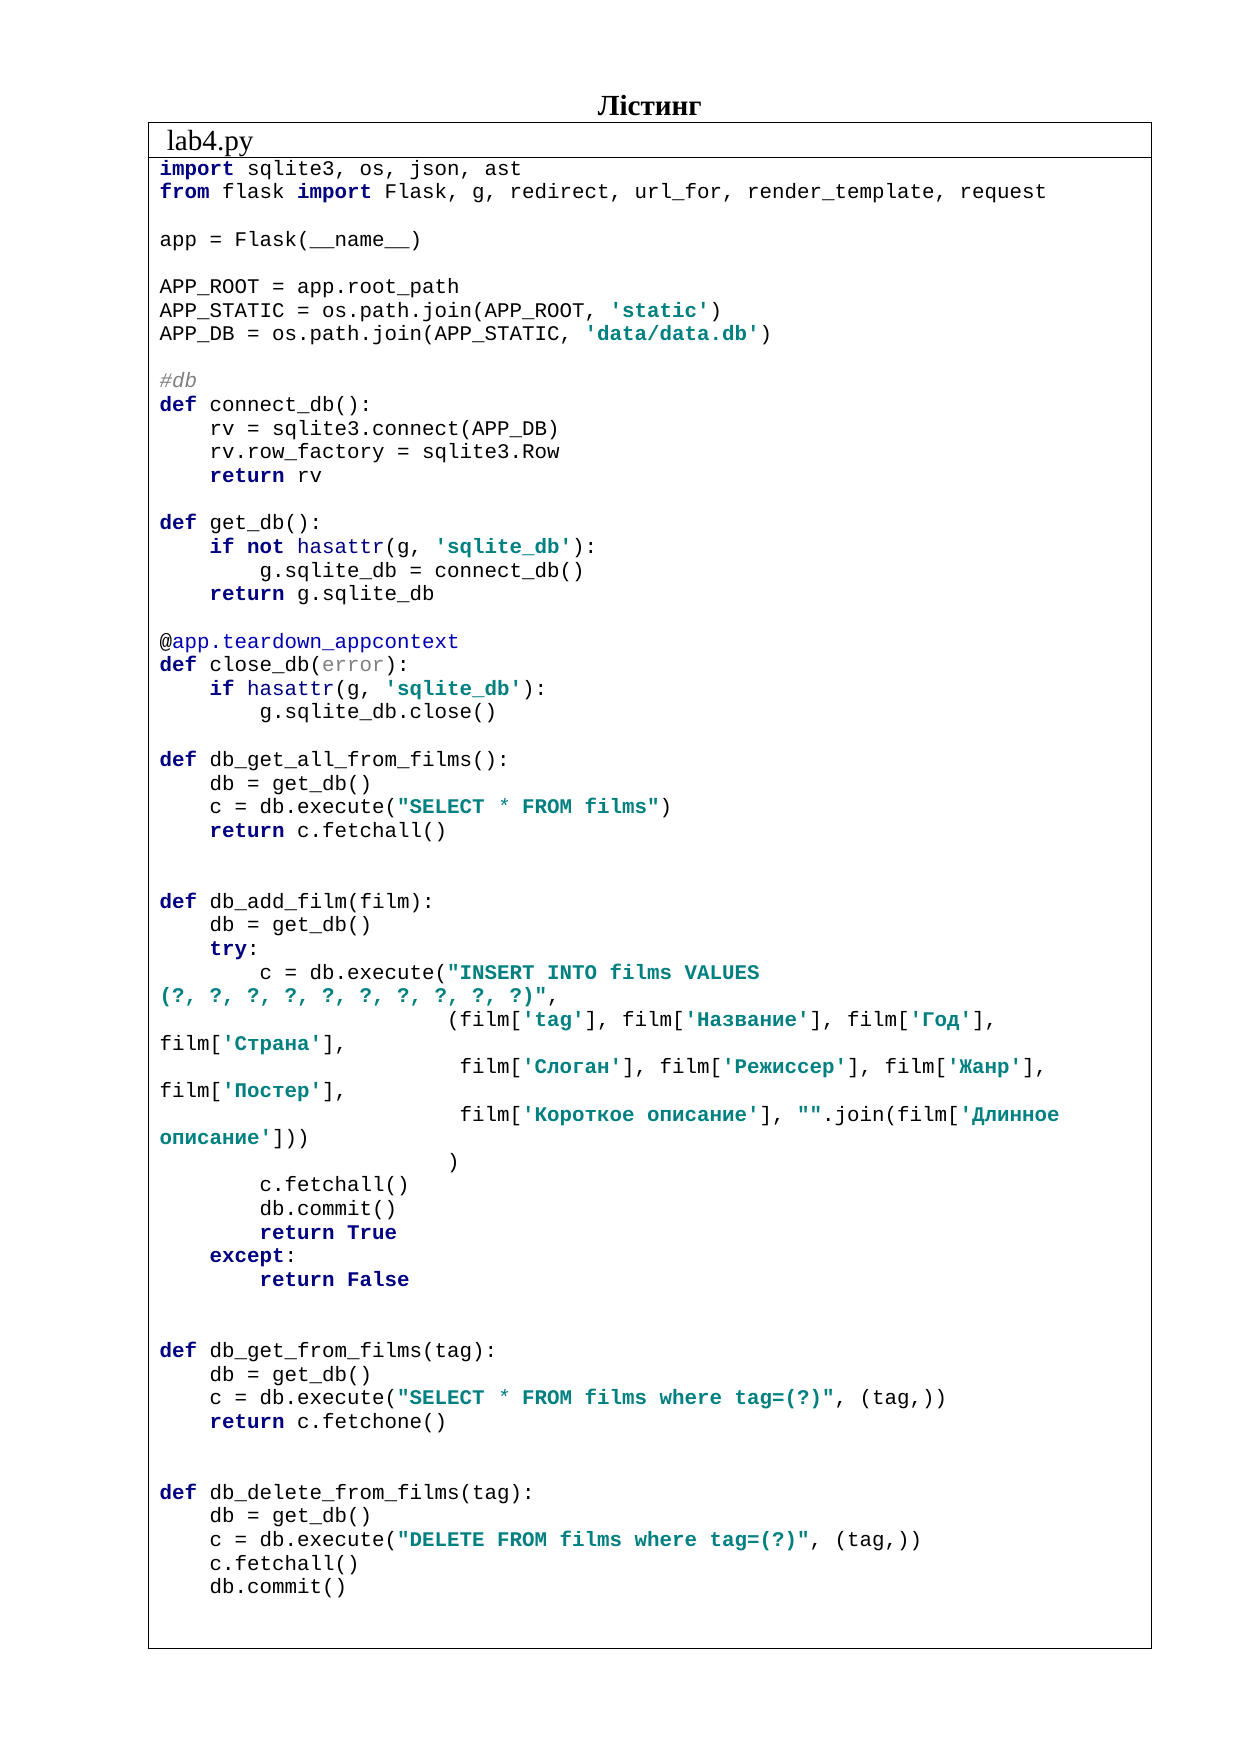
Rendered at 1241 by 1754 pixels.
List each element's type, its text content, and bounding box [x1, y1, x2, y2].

table_header lab4.py [149, 123, 1151, 157]
text Лістинг [148, 88, 1152, 122]
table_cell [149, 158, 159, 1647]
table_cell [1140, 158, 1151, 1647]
